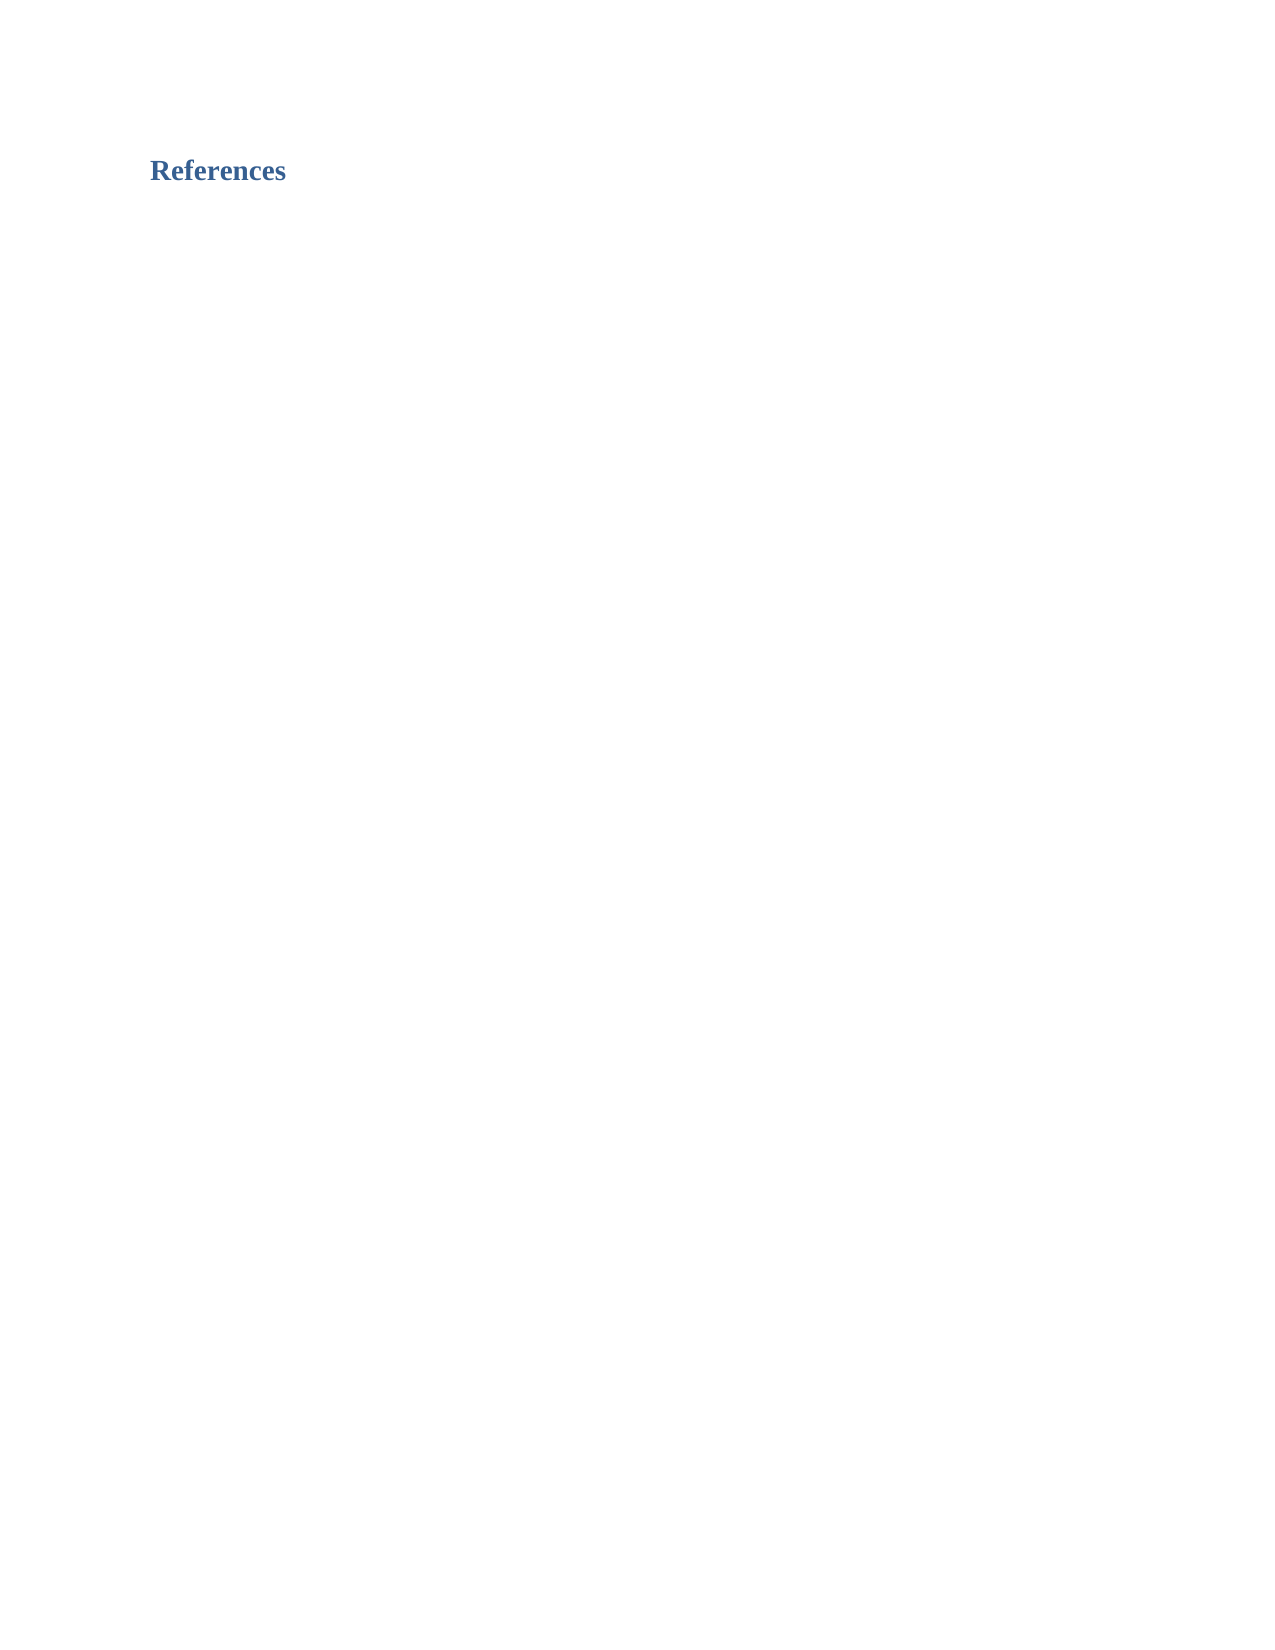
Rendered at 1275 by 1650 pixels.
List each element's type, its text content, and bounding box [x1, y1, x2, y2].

subtitle References [150, 153, 1137, 187]
